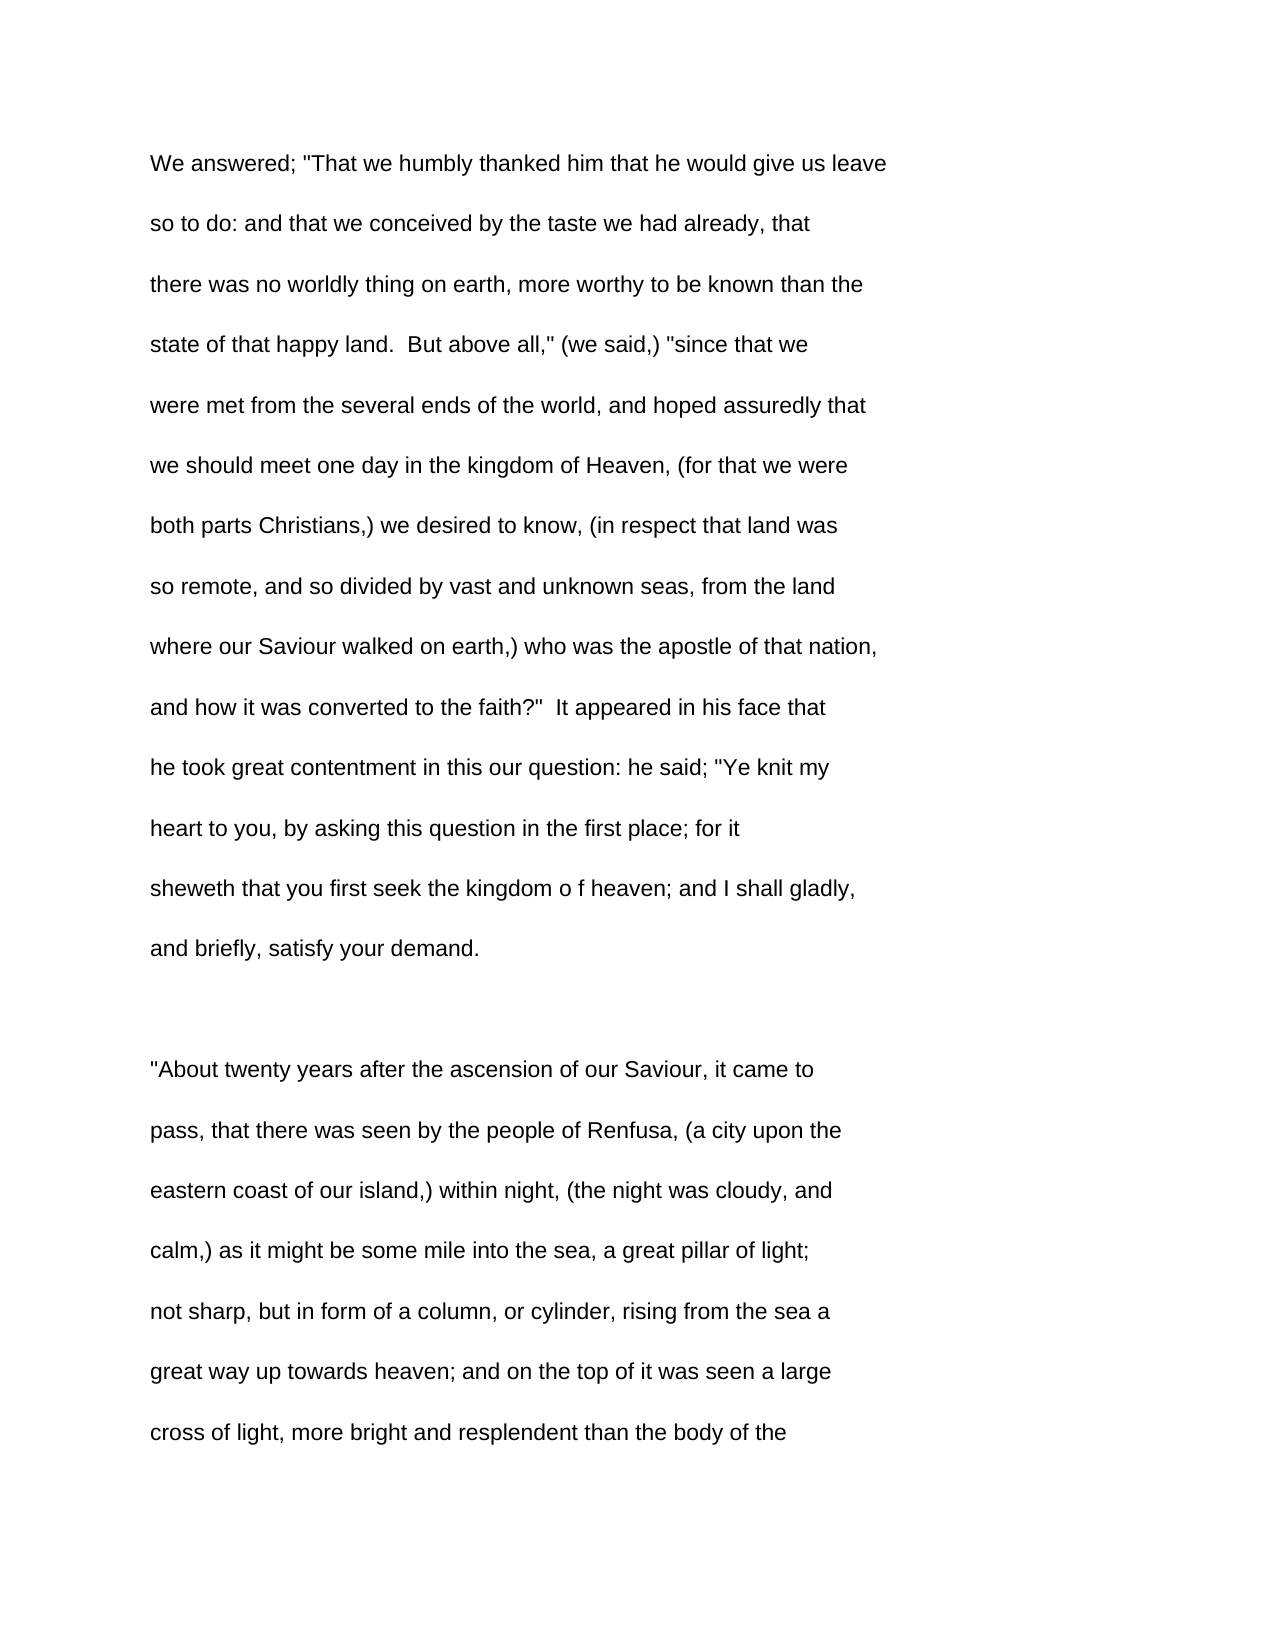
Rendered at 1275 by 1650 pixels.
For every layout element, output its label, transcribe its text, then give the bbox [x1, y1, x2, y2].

text he took great contentment in this our question: he said; "Ye knit my [150, 754, 1125, 781]
text state of that happy land. But above all," (we said,) "since that we [150, 331, 1125, 358]
text so remote, and so divided by vast and unknown seas, from the land [150, 573, 1125, 599]
text eastern coast of our island,) within night, (the night was cloudy, and [150, 1177, 1125, 1203]
text and briefly, satisfy your demand. [150, 935, 1125, 962]
text sheweth that you first seek the kingdom o f heaven; and I shall gladly, [150, 875, 1125, 901]
text cross of light, more bright and resplendent than the body of the [150, 1419, 1125, 1445]
text great way up towards heaven; and on the top of it was seen a large [150, 1358, 1125, 1385]
text and how it was converted to the faith?" It appeared in his face that [150, 694, 1125, 720]
text we should meet one day in the kingdom of Heaven, (for that we were [150, 452, 1125, 478]
text We answered; "That we humbly thanked him that he would give us leave [150, 150, 1125, 176]
text calm,) as it might be some mile into the sea, a great pillar of light; [150, 1237, 1125, 1264]
text were met from the several ends of the world, and hoped assuredly that [150, 392, 1125, 418]
text "About twenty years after the ascension of our Saviour, it came to [150, 1056, 1125, 1083]
text not sharp, but in form of a column, or cylinder, rising from the sea a [150, 1298, 1125, 1324]
text there was no worldly thing on earth, more worthy to be known than the [150, 271, 1125, 297]
text heart to you, by asking this question in the first place; for it [150, 814, 1125, 841]
text where our Saviour walked on earth,) who was the apostle of that nation, [150, 633, 1125, 660]
text pass, that there was seen by the people of Renfusa, (a city upon the [150, 1117, 1125, 1143]
text both parts Christians,) we desired to know, (in respect that land was [150, 512, 1125, 539]
text so to do: and that we conceived by the taste we had already, that [150, 210, 1125, 237]
